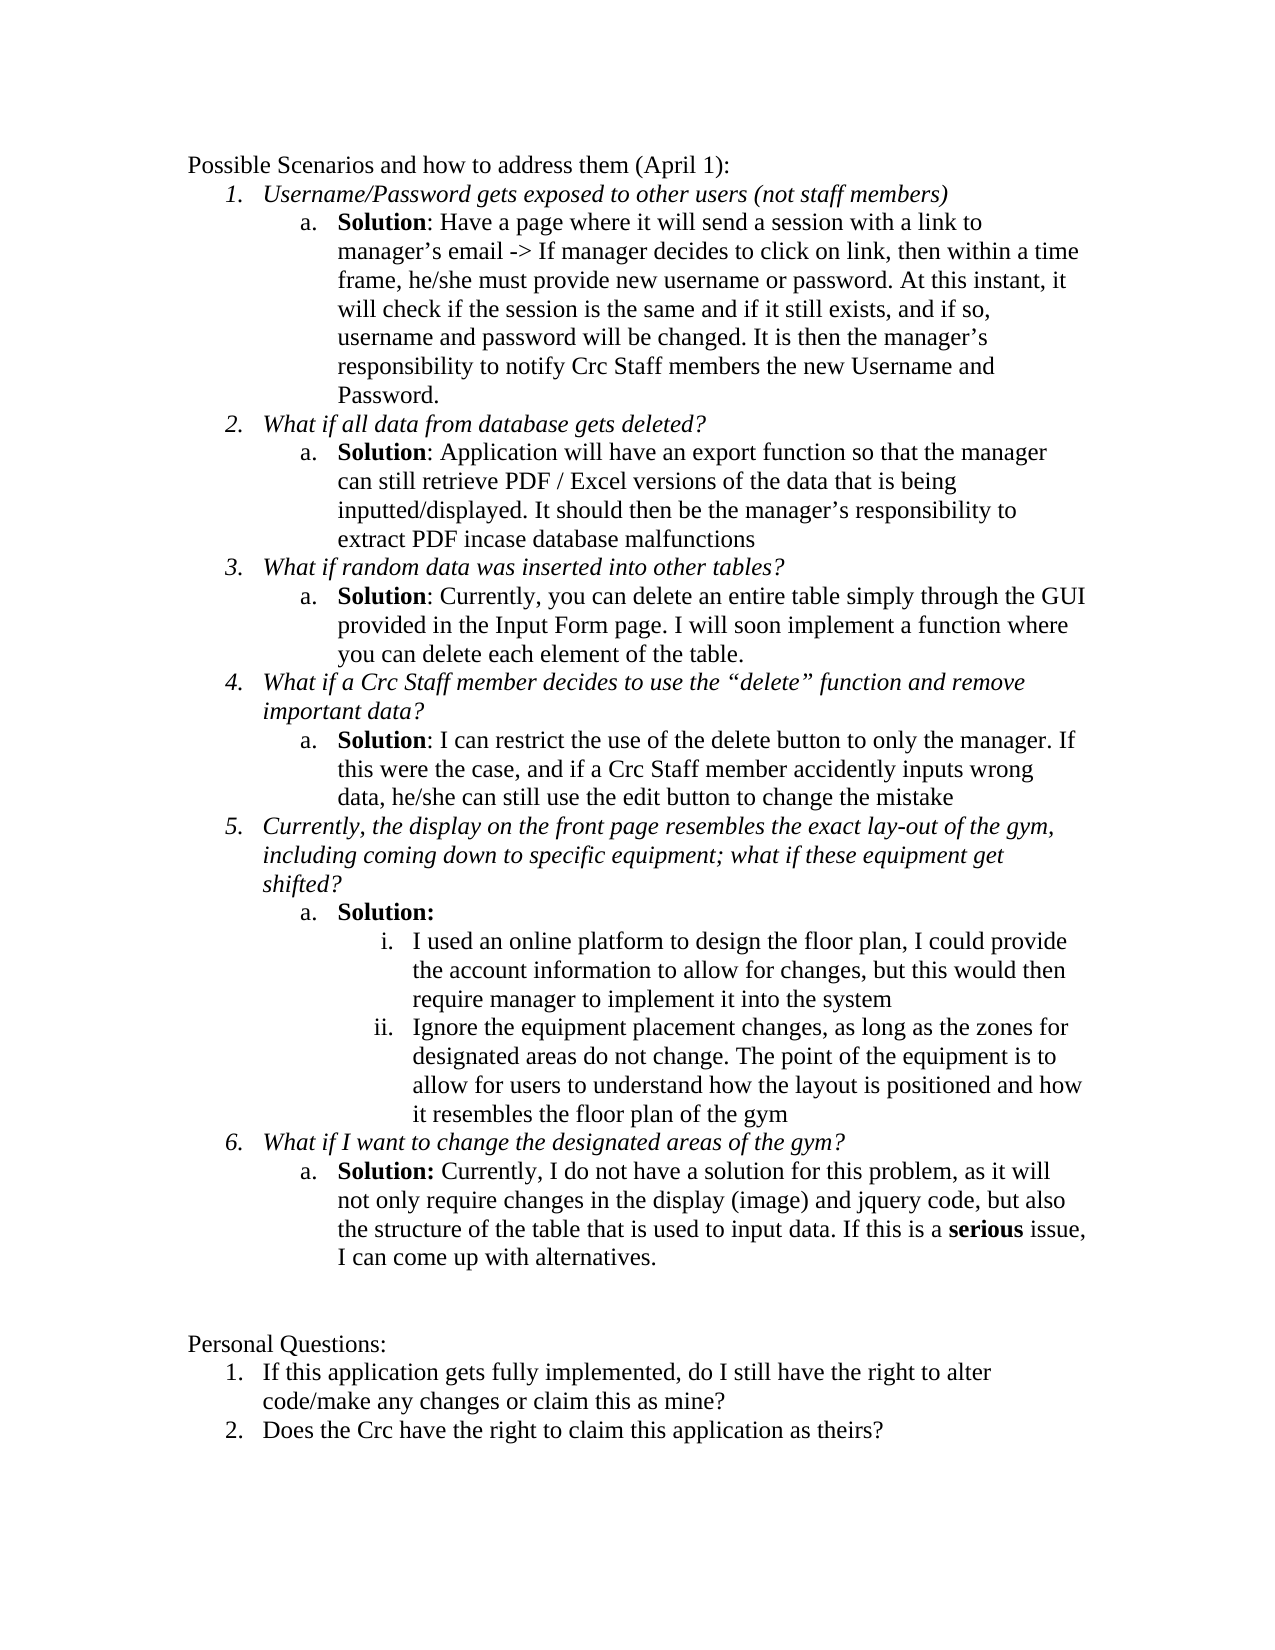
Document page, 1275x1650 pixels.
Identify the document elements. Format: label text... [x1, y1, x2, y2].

list Currently, the display on the front page resembles the exact lay-out of the gym, including coming down to specific equipment; what if these equipment get shifted? [225, 811, 1087, 897]
list Solution: Currently, you can delete an entire table simply through the GUI provided in the Input Form page. I will soon implement a function where you can delete each element of the table. [300, 581, 1087, 667]
list Username/Password gets exposed to other users (not staff members) [225, 179, 1087, 207]
list Solution: Currently, I do not have a solution for this problem, as it will not only require changes in the display (image) and jquery code, but also the structure of the table that is used to input data. If this is a serious issue, I can come up with alternatives. [300, 1156, 1087, 1271]
text Personal Questions: [187, 1329, 1087, 1357]
list Solution: Have a page where it will send a session with a link to manager’s email -> If manager decides to click on link, then within a time frame, he/she must provide new username or password. At this instant, it will check if the session is the same and if it still exists, and if so, username and password will be changed. It is then the manager’s responsibility to notify Crc Staff members the new Username and Password. [300, 207, 1087, 409]
list Solution: Application will have an export function so that the manager can still retrieve PDF / Excel versions of the data that is being inputted/displayed. It should then be the manager’s responsibility to extract PDF incase database malfunctions [300, 437, 1087, 552]
list What if all data from database gets deleted? [225, 409, 1087, 437]
list What if a Crc Staff member decides to use the “delete” function and remove important data? [225, 667, 1087, 725]
list What if random data was inserted into other tables? [225, 552, 1087, 581]
list What if I want to change the designated areas of the gym? [225, 1127, 1087, 1156]
list Solution: [300, 897, 1087, 926]
list If this application gets fully implemented, do I still have the right to alter code/make any changes or claim this as mine? [225, 1357, 1087, 1415]
list Ignore the equipment placement changes, as long as the zones for designated areas do not change. The point of the equipment is to allow for users to understand how the layout is positioned and how it resembles the floor plan of the gym [394, 1012, 1087, 1127]
list I used an online platform to design the floor plan, I could provide the account information to allow for changes, but this would then require manager to implement it into the system [394, 926, 1087, 1012]
list Solution: I can restrict the use of the delete button to only the manager. If this were the case, and if a Crc Staff member accidently inputs wrong data, he/she can still use the edit button to change the mistake [300, 725, 1087, 811]
text Possible Scenarios and how to address them (April 1): [187, 150, 1087, 179]
list Does the Crc have the right to claim this application as theirs? [225, 1415, 1087, 1444]
